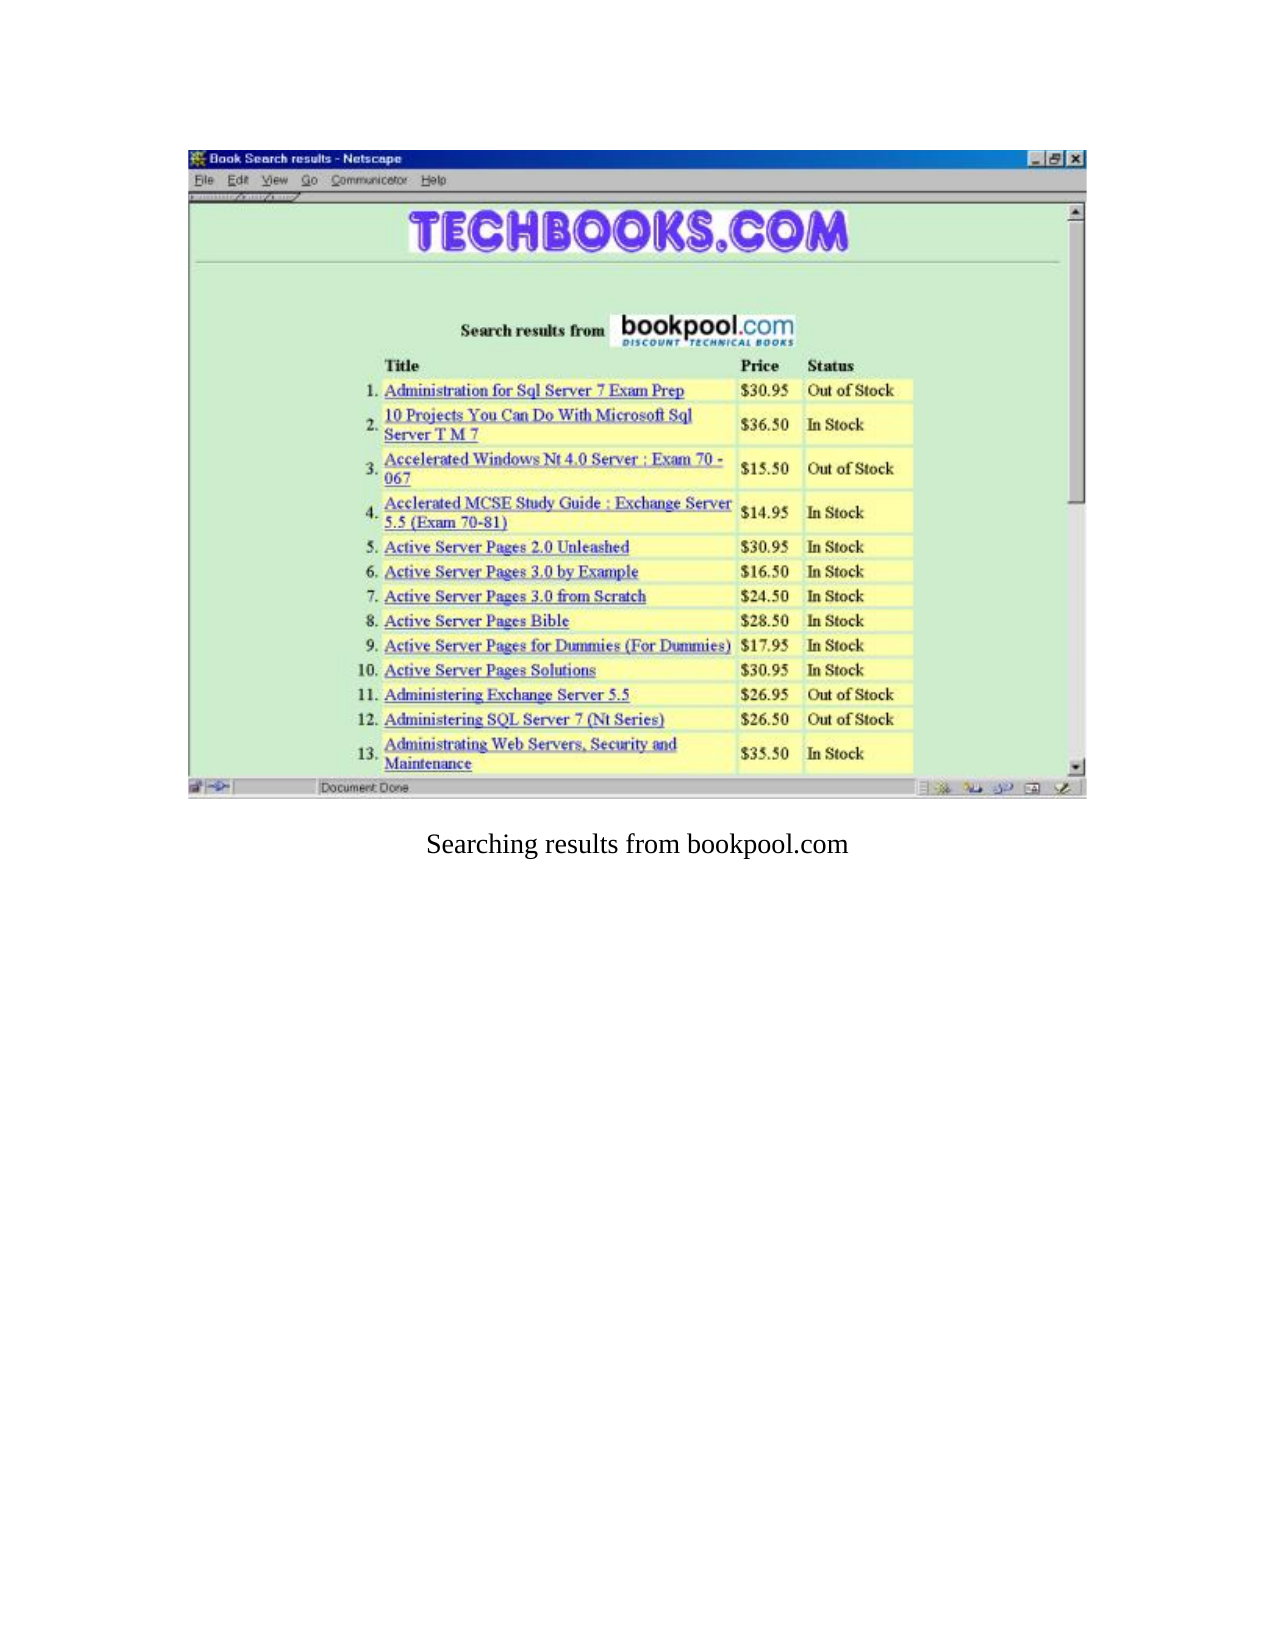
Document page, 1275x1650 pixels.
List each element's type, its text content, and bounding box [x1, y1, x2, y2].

text Searching results from bookpool.com [150, 828, 1125, 860]
picture [188, 150, 1087, 799]
